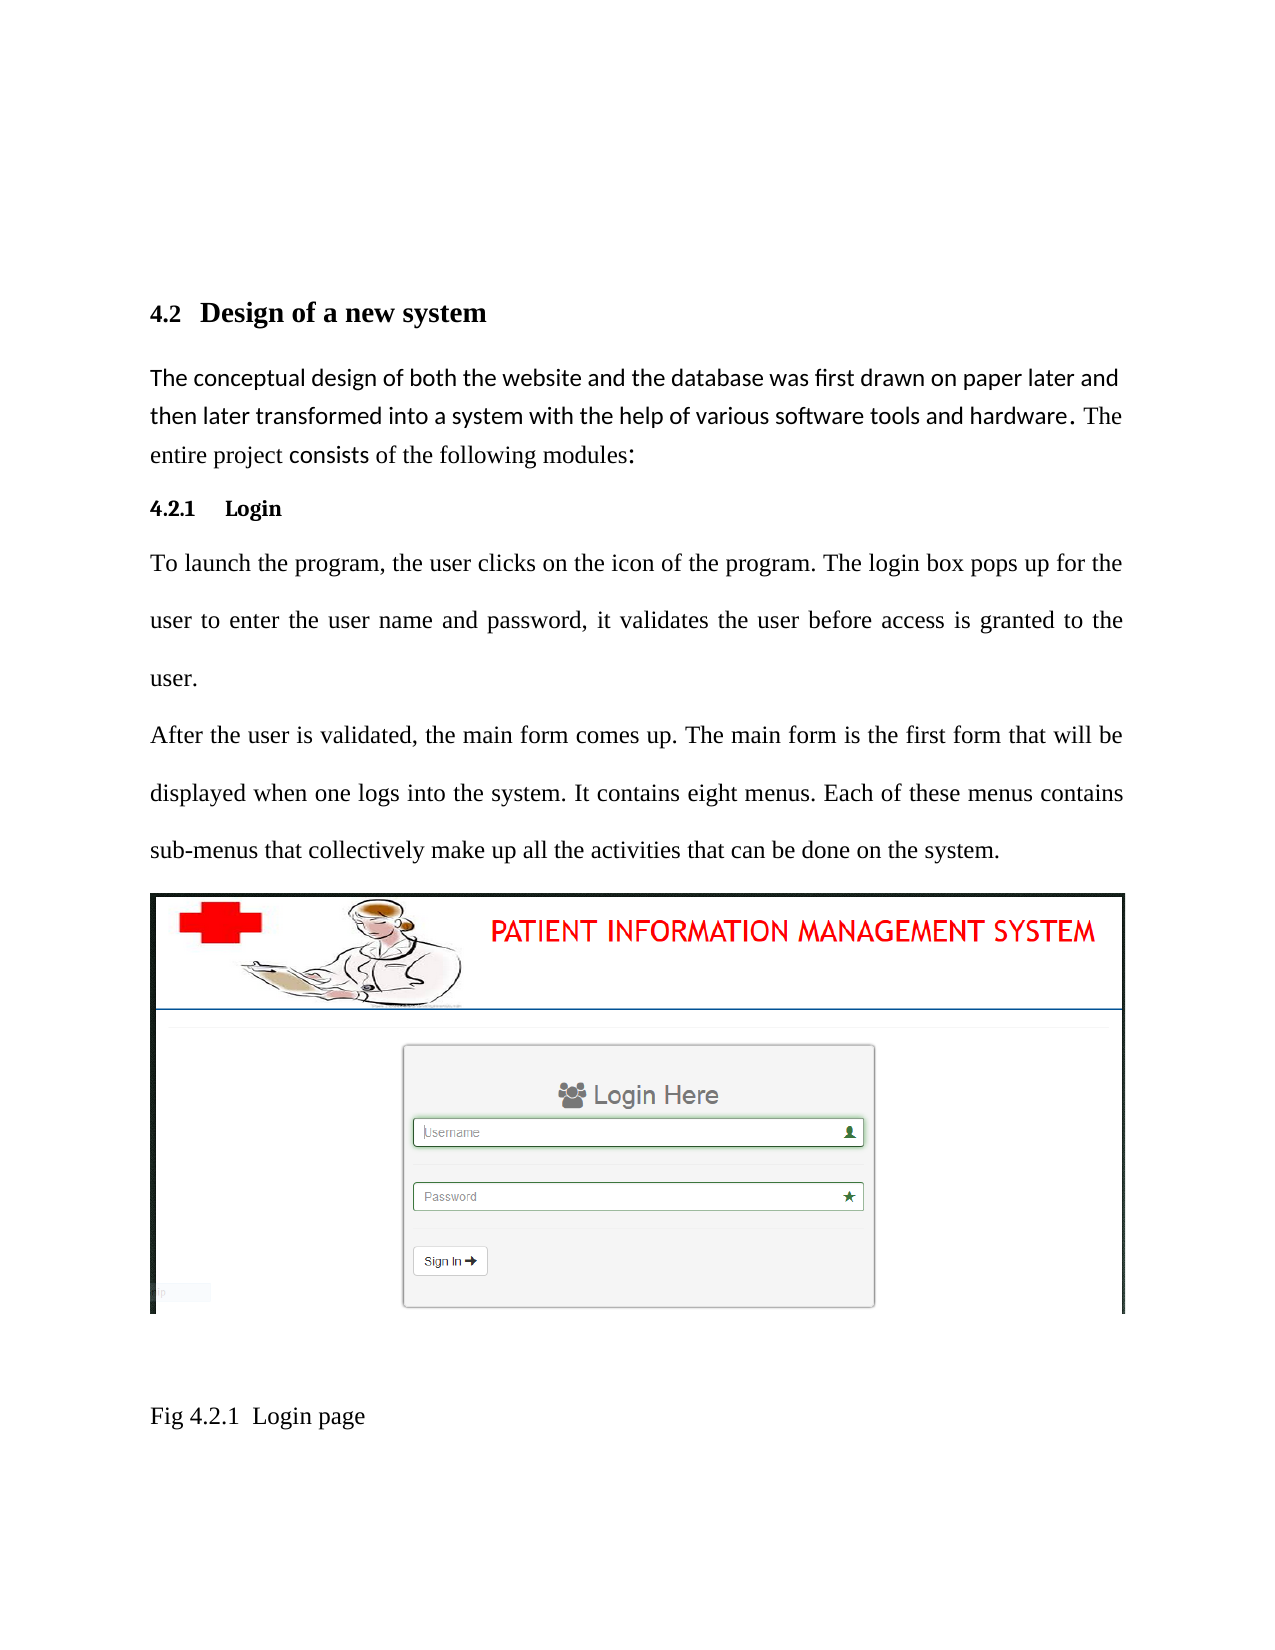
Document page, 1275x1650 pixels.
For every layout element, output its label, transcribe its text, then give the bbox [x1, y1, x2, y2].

text After the user is validated, the main form comes up. The main form is the first form that will be displayed when one logs into the system. It contains eight menus. Each of these menus contains sub-menus that collectively make up all the activities that can be done on the system. [150, 721, 1125, 864]
subtitle 4.2.1 Login [150, 495, 1125, 522]
text To launch the program, the user clicks on the icon of the program. The login box pops up for the user to enter the user name and password, it validates the user before access is granted to the user. [150, 548, 1125, 692]
picture [150, 893, 1125, 1314]
subtitle 4.2 Design of a new system [150, 295, 1125, 328]
text Fig 4.2.1 Login page [150, 1401, 1125, 1430]
text The conceptual design of both the website and the database was first drawn on paper later and then later transformed into a system with the help of various software tools and hardware. The entire project consists of the following modules: [150, 362, 1125, 469]
